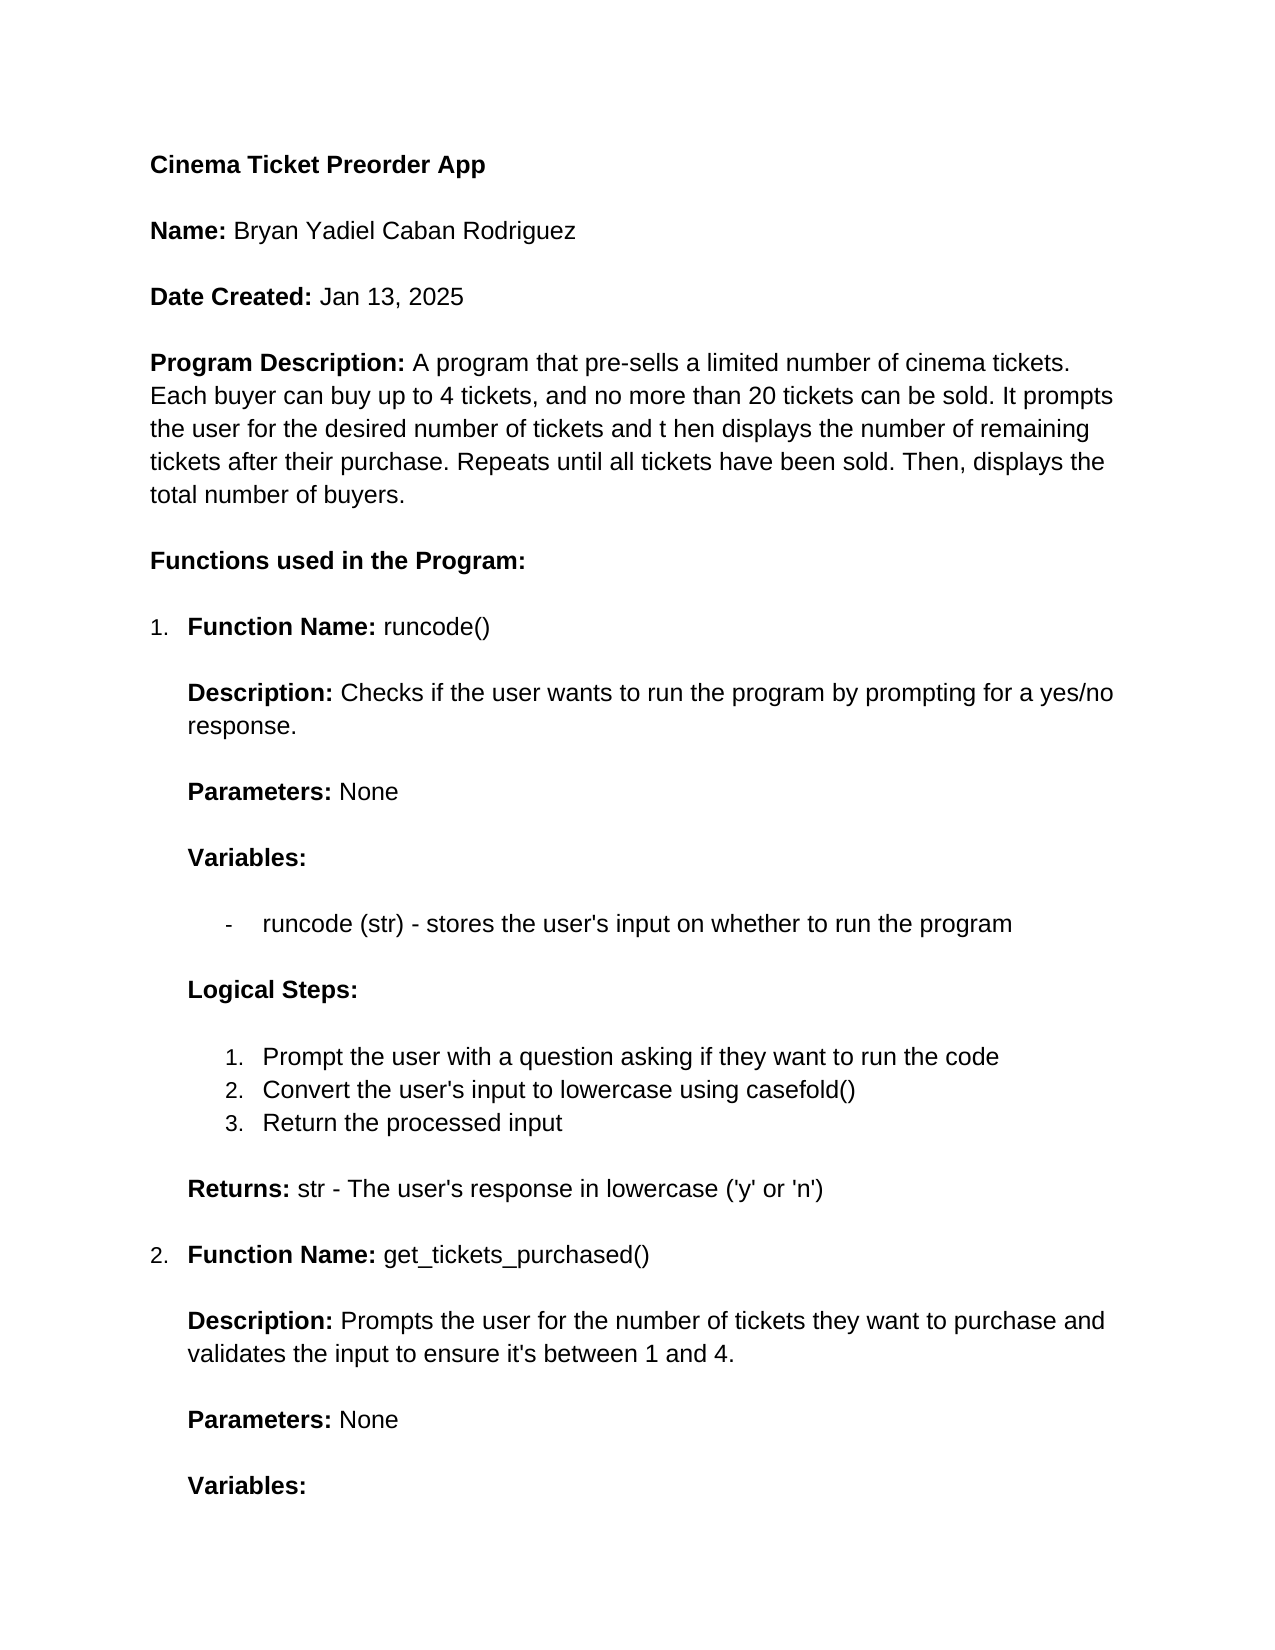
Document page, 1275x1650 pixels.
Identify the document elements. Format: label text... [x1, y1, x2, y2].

text Parameters: None [187, 777, 1125, 806]
list Return the processed input [225, 1108, 1125, 1136]
text Description: Prompts the user for the number of tickets they want to purchase and validates the input to ensure it's between 1 and 4. [187, 1306, 1125, 1367]
text Cinema Ticket Preorder App [150, 150, 1125, 179]
list Convert the user's input to lowercase using casefold() [225, 1074, 1125, 1103]
text Variables: [187, 1471, 1125, 1499]
text Returns: str - The user's response in lowercase ('y' or 'n') [187, 1174, 1125, 1202]
text Functions used in the Program: [150, 546, 1125, 575]
text Name: Bryan Yadiel Caban Rodriguez [150, 216, 1125, 245]
list Prompt the user with a question asking if they want to run the code [225, 1042, 1125, 1070]
text Parameters: None [187, 1405, 1125, 1433]
text Description: Checks if the user wants to run the program by prompting for a yes/no response. [187, 678, 1125, 740]
list runcode (str) - stores the user's input on whether to run the program [225, 909, 1125, 938]
list Function Name: runcode() [150, 612, 1125, 641]
list Function Name: get_tickets_purchased() [150, 1240, 1125, 1268]
text Date Created: Jan 13, 2025 [150, 282, 1125, 311]
text Program Description: A program that pre-sells a limited number of cinema tickets. Each buyer can buy up to 4 tickets, and no more than 20 tickets can be sold. It prompts the user for the desired number of tickets and t hen displays the number of remaining tickets after their purchase. Repeats until all tickets have been sold. Then, displays the total number of buyers. [150, 348, 1125, 509]
text Logical Steps: [187, 976, 1125, 1004]
text Variables: [187, 843, 1125, 872]
